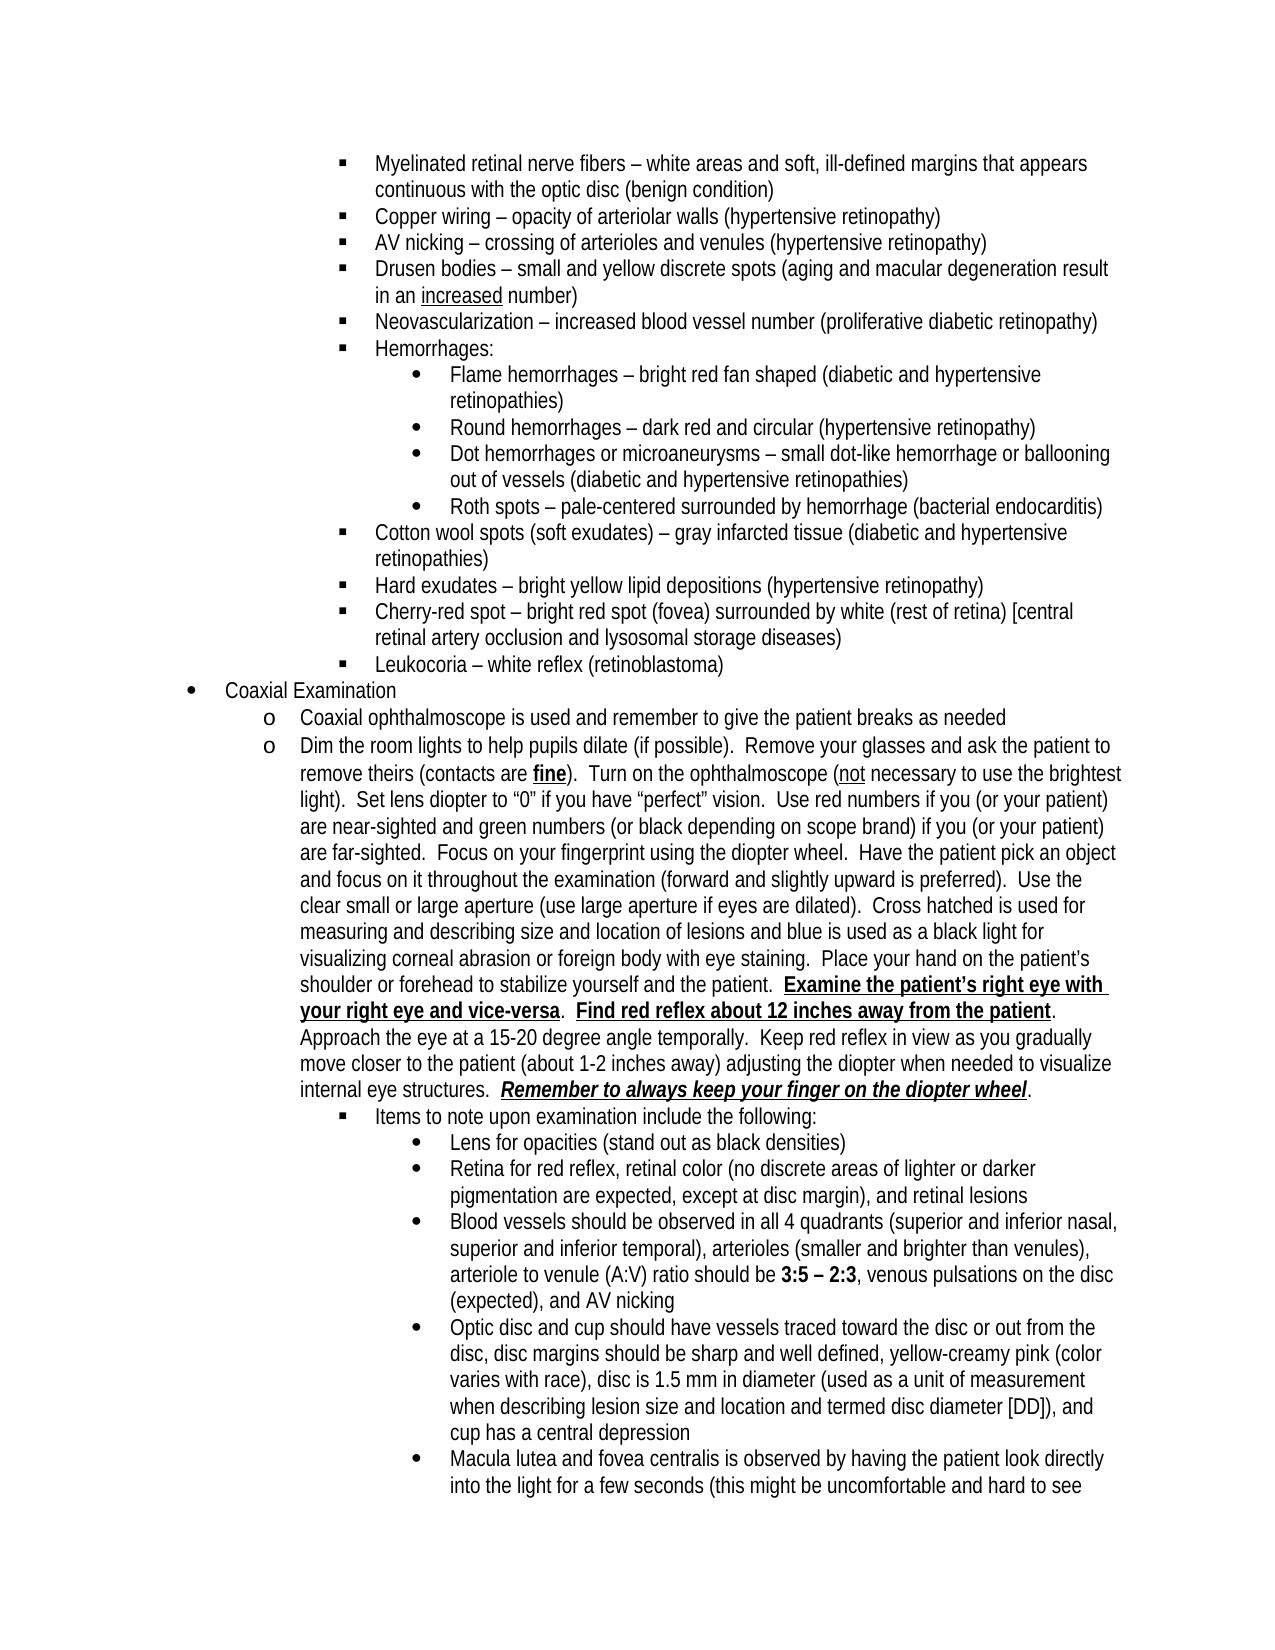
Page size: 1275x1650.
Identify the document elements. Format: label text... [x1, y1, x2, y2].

list Cotton wool spots (soft exudates) – gray infarcted tissue (diabetic and hypertensive retinopathies) [337, 519, 1125, 572]
list Roth spots – pale-centered surrounded by hemorrhage (bacterial endocarditis) [412, 493, 1125, 519]
list Myelinated retinal nerve fibers – white areas and soft, ill-defined margins that appears continuous with the optic disc (benign condition) [337, 150, 1125, 203]
list Optic disc and cup should have vessels traced toward the disc or out from the disc, disc margins should be sharp and well defined, yellow-creamy pink (color varies with race), disc is 1.5 mm in diameter (used as a unit of measurement when describing lesion size and location and termed disc diameter [DD]), and cup has a central depression [412, 1313, 1125, 1445]
list Drusen bodies – small and yellow discrete spots (aging and macular degeneration result in an increased number) [337, 255, 1125, 308]
list Coaxial ophthalmoscope is used and remember to give the patient breaks as needed [262, 703, 1125, 732]
list Cherry-red spot – bright red spot (fovea) surrounded by white (rest of retina) [central retinal artery occlusion and lysosomal storage diseases) [337, 598, 1125, 651]
list Dot hemorrhages or microaneurysms – small dot-like hemorrhage or ballooning out of vessels (diabetic and hypertensive retinopathies) [412, 440, 1125, 493]
list Hemorrhages: [337, 334, 1125, 361]
list Copper wiring – opacity of arteriolar walls (hypertensive retinopathy) [337, 203, 1125, 229]
list Lens for opacities (stand out as black densities) [412, 1129, 1125, 1155]
list Leukocoria – white reflex (retinoblastoma) [337, 651, 1125, 677]
list Hard exudates – bright yellow lipid depositions (hypertensive retinopathy) [337, 572, 1125, 598]
list Retina for red reflex, retinal color (no discrete areas of lighter or darker pigmentation are expected, except at disc margin), and retinal lesions [412, 1155, 1125, 1208]
list Coaxial Examination [187, 677, 1125, 703]
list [412, 1445, 1125, 1498]
list Items to note upon examination include the following: [337, 1103, 1125, 1129]
list Dim the room lights to help pupils dilate (if possible). Remove your glasses and ask the patient to remove theirs (contacts are fine). Turn on the ophthalmoscope (not necessary to use the brightest light). Set lens diopter to “0” if you have “perfect” vision. Use red numbers if you (or your patient) are near-sighted and green numbers (or black depending on scope brand) if you (or your patient) are far-sighted. Focus on your fingerprint using the diopter wheel. Have the patient pick an object and focus on it throughout the examination (forward and slightly upward is preferred). Use the clear small or large aperture (use large aperture if eyes are dilated). Cross hatched is used for measuring and describing size and location of lesions and blue is used as a black light for visualizing corneal abrasion or foreign body with eye staining. Place your hand on the patient’s shoulder or forehead to stabilize yourself and the patient. Examine the patient’s right eye with your right eye and vice-versa. Find red reflex about 12 inches away from the patient. Approach the eye at a 15-20 degree angle temporally. Keep red reflex in view as you gradually move closer to the patient (about 1-2 inches away) adjusting the diopter when needed to visualize internal eye structures. Remember to always keep your finger on the diopter wheel. [262, 732, 1125, 1103]
list Flame hemorrhages – bright red fan shaped (diabetic and hypertensive retinopathies) [412, 361, 1125, 413]
list Neovascularization – increased blood vessel number (proliferative diabetic retinopathy) [337, 308, 1125, 334]
list Blood vessels should be observed in all 4 quadrants (superior and inferior nasal, superior and inferior temporal), arterioles (smaller and brighter than venules), arteriole to venule (A:V) ratio should be 3:5 – 2:3, venous pulsations on the disc (expected), and AV nicking [412, 1208, 1125, 1313]
list AV nicking – crossing of arterioles and venules (hypertensive retinopathy) [337, 229, 1125, 255]
list Round hemorrhages – dark red and circular (hypertensive retinopathy) [412, 413, 1125, 440]
